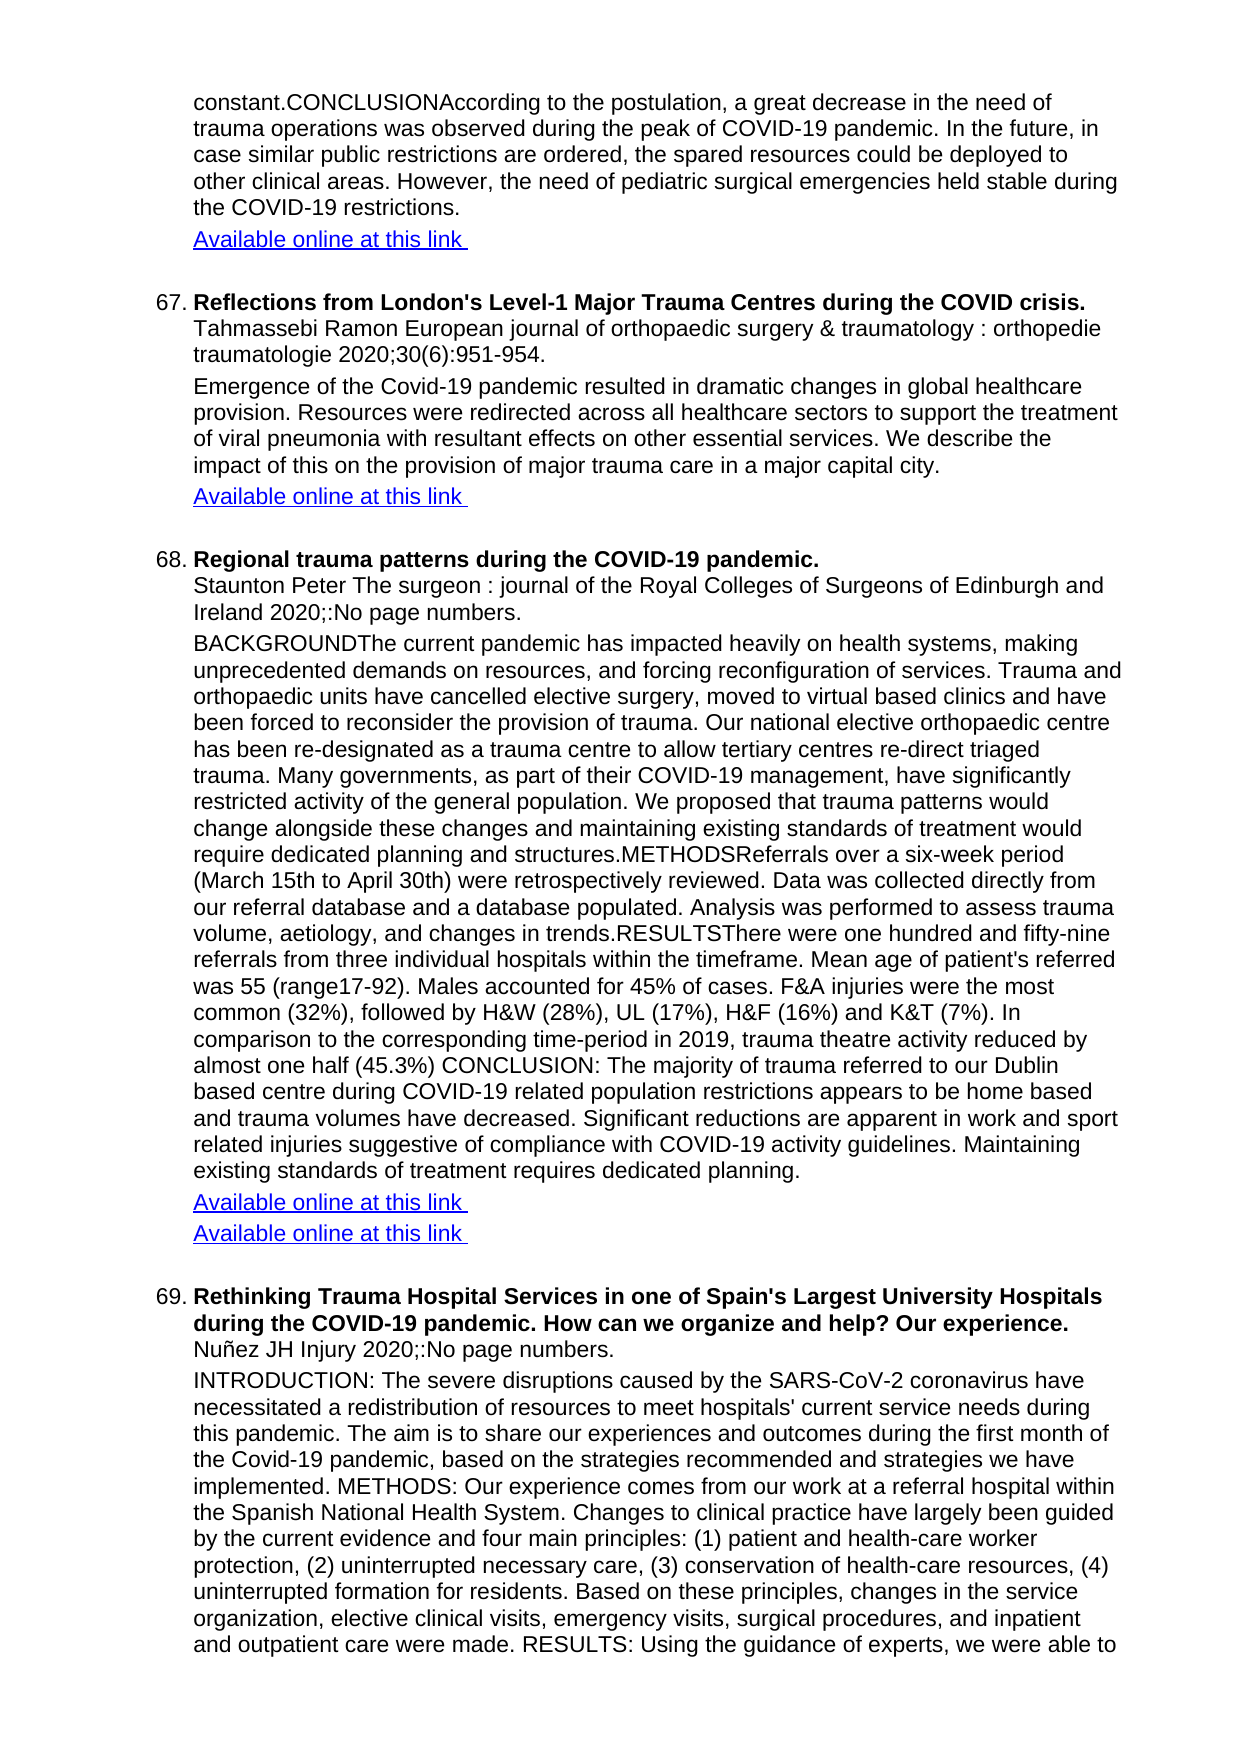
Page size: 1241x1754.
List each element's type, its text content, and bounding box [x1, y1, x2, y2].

list Reflections from London's Level-1 Major Trauma Centres during the COVID crisis. Tahmassebi Ramon European journal of orthopaedic surgery & traumatology : orthopedie traumatologie 2020;30(6):951-954. [156, 288, 1122, 367]
text Available online at this link [193, 1189, 1122, 1215]
text Available online at this link [193, 226, 1122, 252]
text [193, 89, 1122, 220]
list Regional trauma patterns during the COVID-19 pandemic. Staunton Peter The surgeon : journal of the Royal Colleges of Surgeons of Edinburgh and Ireland 2020;:No page numbers. [156, 546, 1122, 625]
text BACKGROUNDThe current pandemic has impacted heavily on health systems, making unprecedented demands on resources, and forcing reconfiguration of services. Trauma and orthopaedic units have cancelled elective surgery, moved to virtual based clinics and have been forced to reconsider the provision of trauma. Our national elective orthopaedic centre has been re-designated as a trauma centre to allow tertiary centres re-direct triaged trauma. Many governments, as part of their COVID-19 management, have significantly restricted activity of the general population. We proposed that trauma patterns would change alongside these changes and maintaining existing standards of treatment would require dedicated planning and structures.METHODSReferrals over a six-week period (March 15th to April 30th) were retrospectively reviewed. Data was collected directly from our referral database and a database populated. Analysis was performed to assess trauma volume, aetiology, and changes in trends.RESULTSThere were one hundred and fifty-nine referrals from three individual hospitals within the timeframe. Mean age of patient's referred was 55 (range17-92). Males accounted for 45% of cases. F&A injuries were the most common (32%), followed by H&W (28%), UL (17%), H&F (16%) and K&T (7%). In comparison to the corresponding time-period in 2019, trauma theatre activity reduced by almost one half (45.3%) CONCLUSION: The majority of trauma referred to our Dublin based centre during COVID-19 related population restrictions appears to be home based and trauma volumes have decreased. Significant reductions are apparent in work and sport related injuries suggestive of compliance with COVID-19 activity guidelines. Maintaining existing standards of treatment requires dedicated planning. [193, 630, 1122, 1184]
list Rethinking Trauma Hospital Services in one of Spain's Largest University Hospitals during the COVID-19 pandemic. How can we organize and help? Our experience. Nuñez JH Injury 2020;:No page numbers. [156, 1283, 1122, 1362]
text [193, 1367, 1122, 1657]
text Available online at this link [193, 1220, 1122, 1247]
text Available online at this link [193, 483, 1122, 509]
text Emergence of the Covid-19 pandemic resulted in dramatic changes in global healthcare provision. Resources were redirected across all healthcare sectors to support the treatment of viral pneumonia with resultant effects on other essential services. We describe the impact of this on the provision of major trauma care in a major capital city. [193, 373, 1122, 478]
